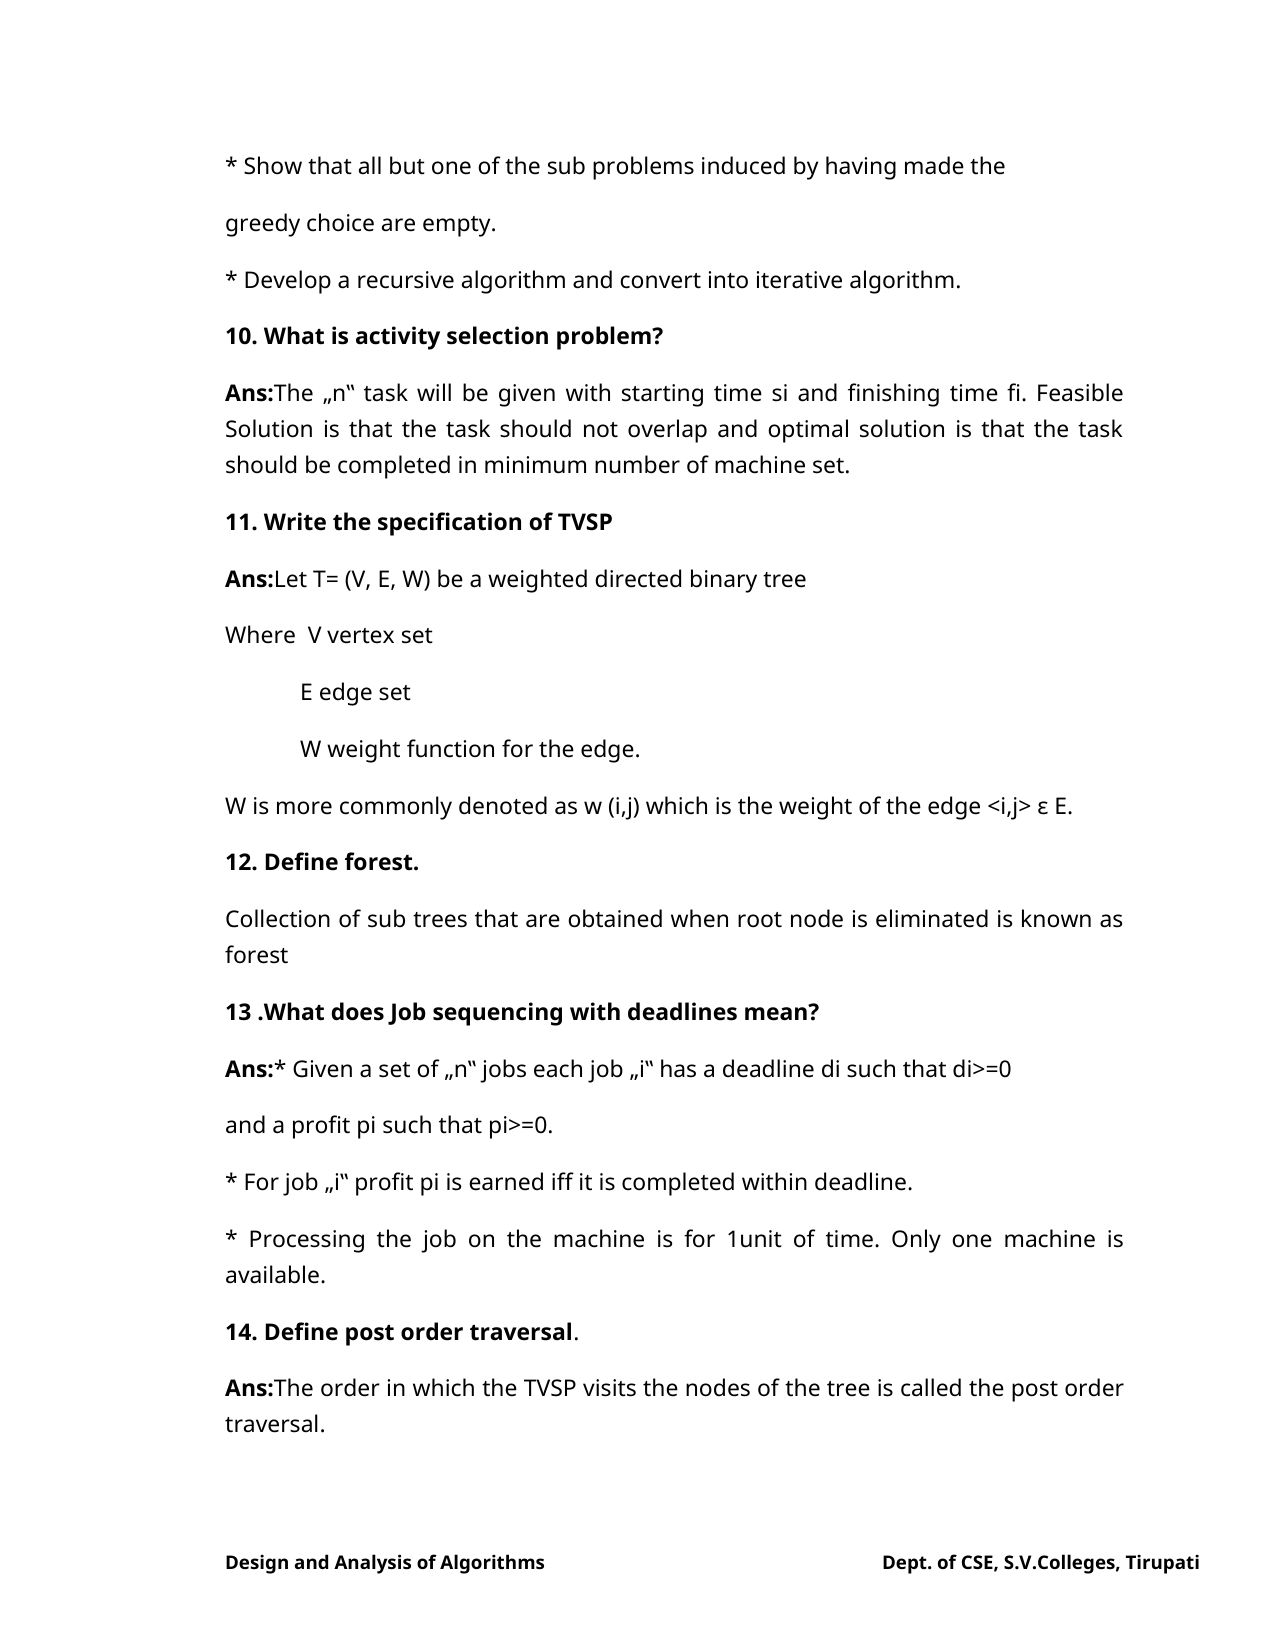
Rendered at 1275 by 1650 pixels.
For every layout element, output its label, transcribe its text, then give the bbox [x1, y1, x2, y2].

text 10. What is activity selection problem? [225, 320, 1125, 352]
text * Processing the job on the machine is for 1unit of time. Only one machine is available. [225, 1223, 1125, 1290]
text greedy choice are empty. [225, 207, 1125, 238]
text E edge set [225, 676, 1125, 707]
text * Show that all but one of the sub problems induced by having made the [225, 150, 1125, 181]
text Ans:Let T= (V, E, W) be a weighted directed binary tree [225, 562, 1125, 594]
text 11. Write the specification of TVSP [225, 506, 1125, 537]
text Where V vertex set [225, 619, 1125, 651]
text W is more commonly denoted as w (i,j) which is the weight of the edge <i,j> ε E. [225, 789, 1125, 821]
text 12. Define forest. [225, 846, 1125, 878]
text Ans:The order in which the TVSP visits the nodes of the tree is called the post order traversal. [225, 1372, 1125, 1439]
text * For job „i‟ profit pi is earned iff it is completed within deadline. [225, 1166, 1125, 1197]
text Ans:* Given a set of „n‟ jobs each job „i‟ has a deadline di such that di>=0 [225, 1053, 1125, 1084]
text W weight function for the edge. [225, 733, 1125, 764]
text and a profit pi such that pi>=0. [225, 1109, 1125, 1141]
text * Develop a recursive algorithm and convert into iterative algorithm. [225, 263, 1125, 295]
text Ans:The „n‟ task will be given with starting time si and finishing time fi. Feasible Solution is that the task should not overlap and optimal solution is that the task should be completed in minimum number of machine set. [225, 377, 1125, 480]
text 14. Define post order traversal. [225, 1316, 1125, 1347]
text 13 .What does Job sequencing with deadlines mean? [225, 996, 1125, 1027]
text Collection of sub trees that are obtained when root node is eliminated is known as forest [225, 903, 1125, 970]
